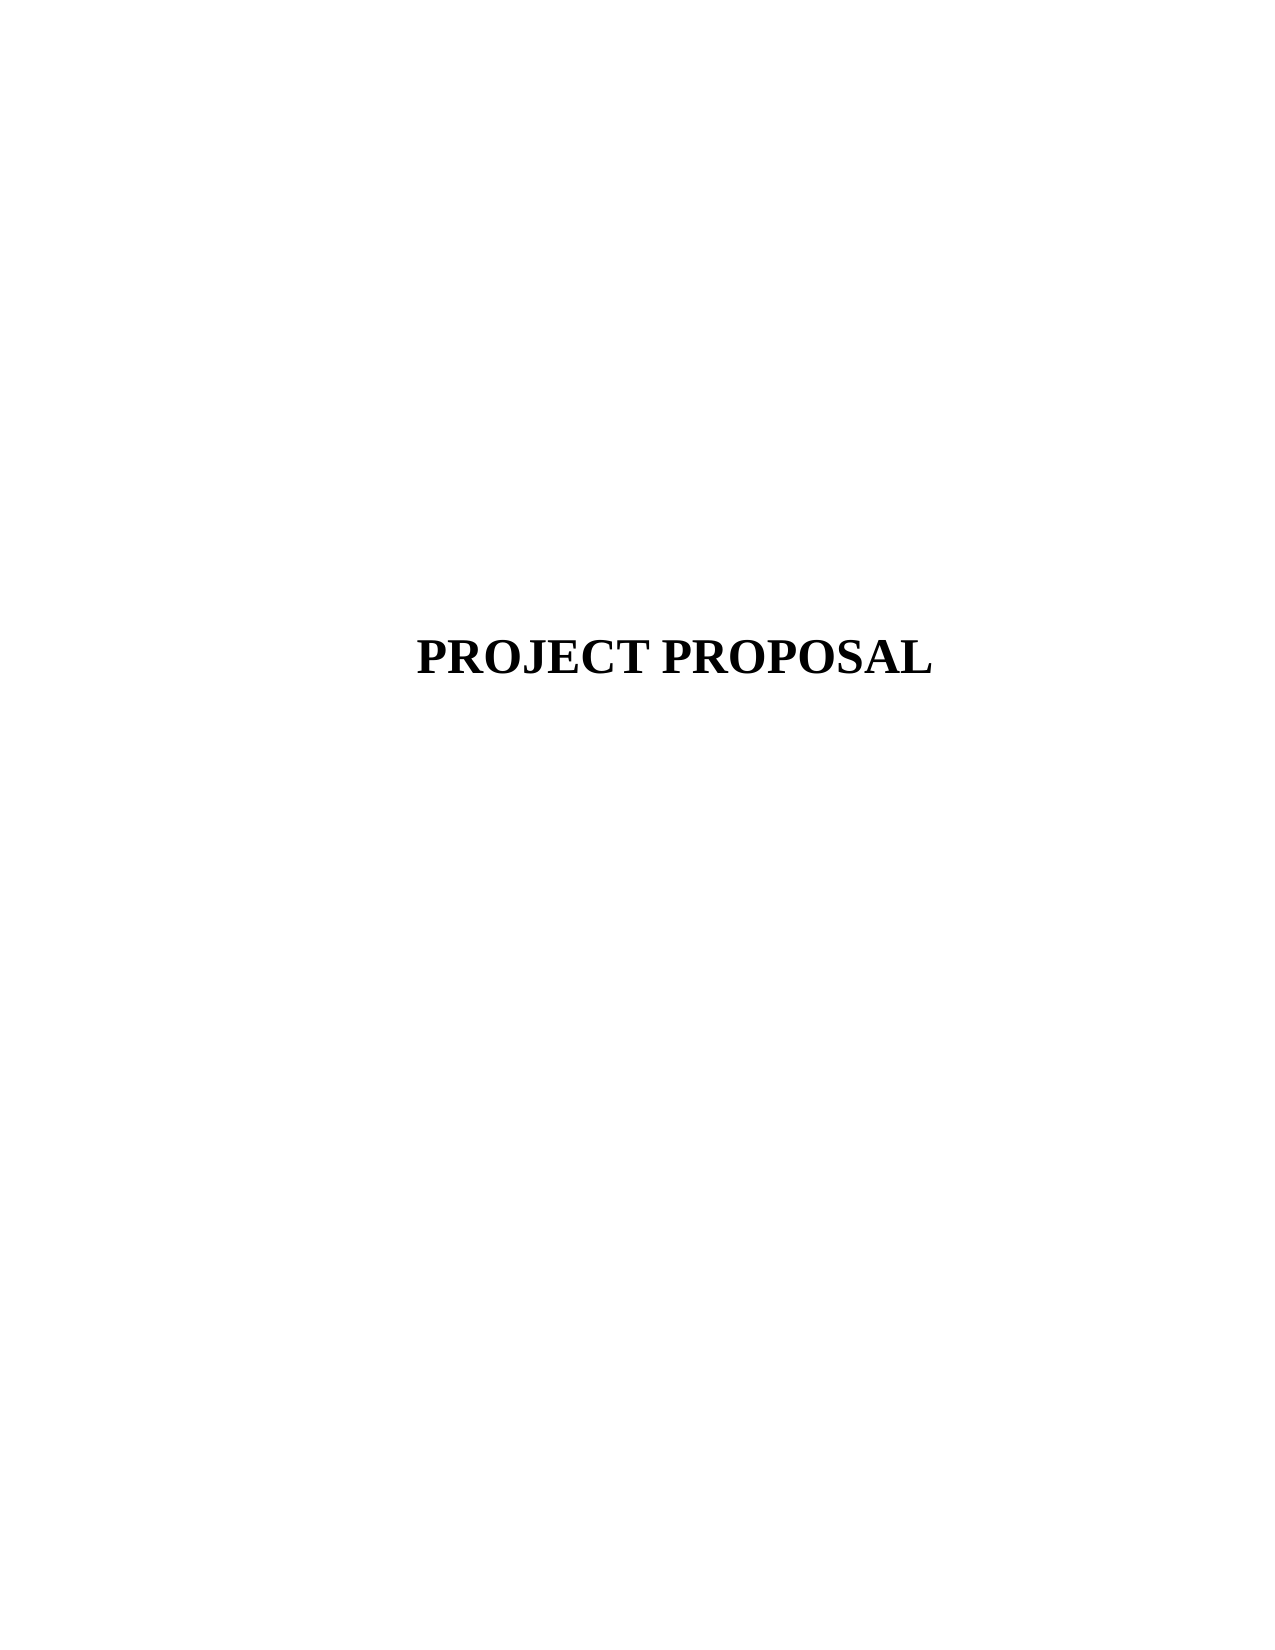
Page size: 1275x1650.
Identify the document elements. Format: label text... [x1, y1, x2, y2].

text PROJECT PROPOSAL [225, 627, 1125, 684]
